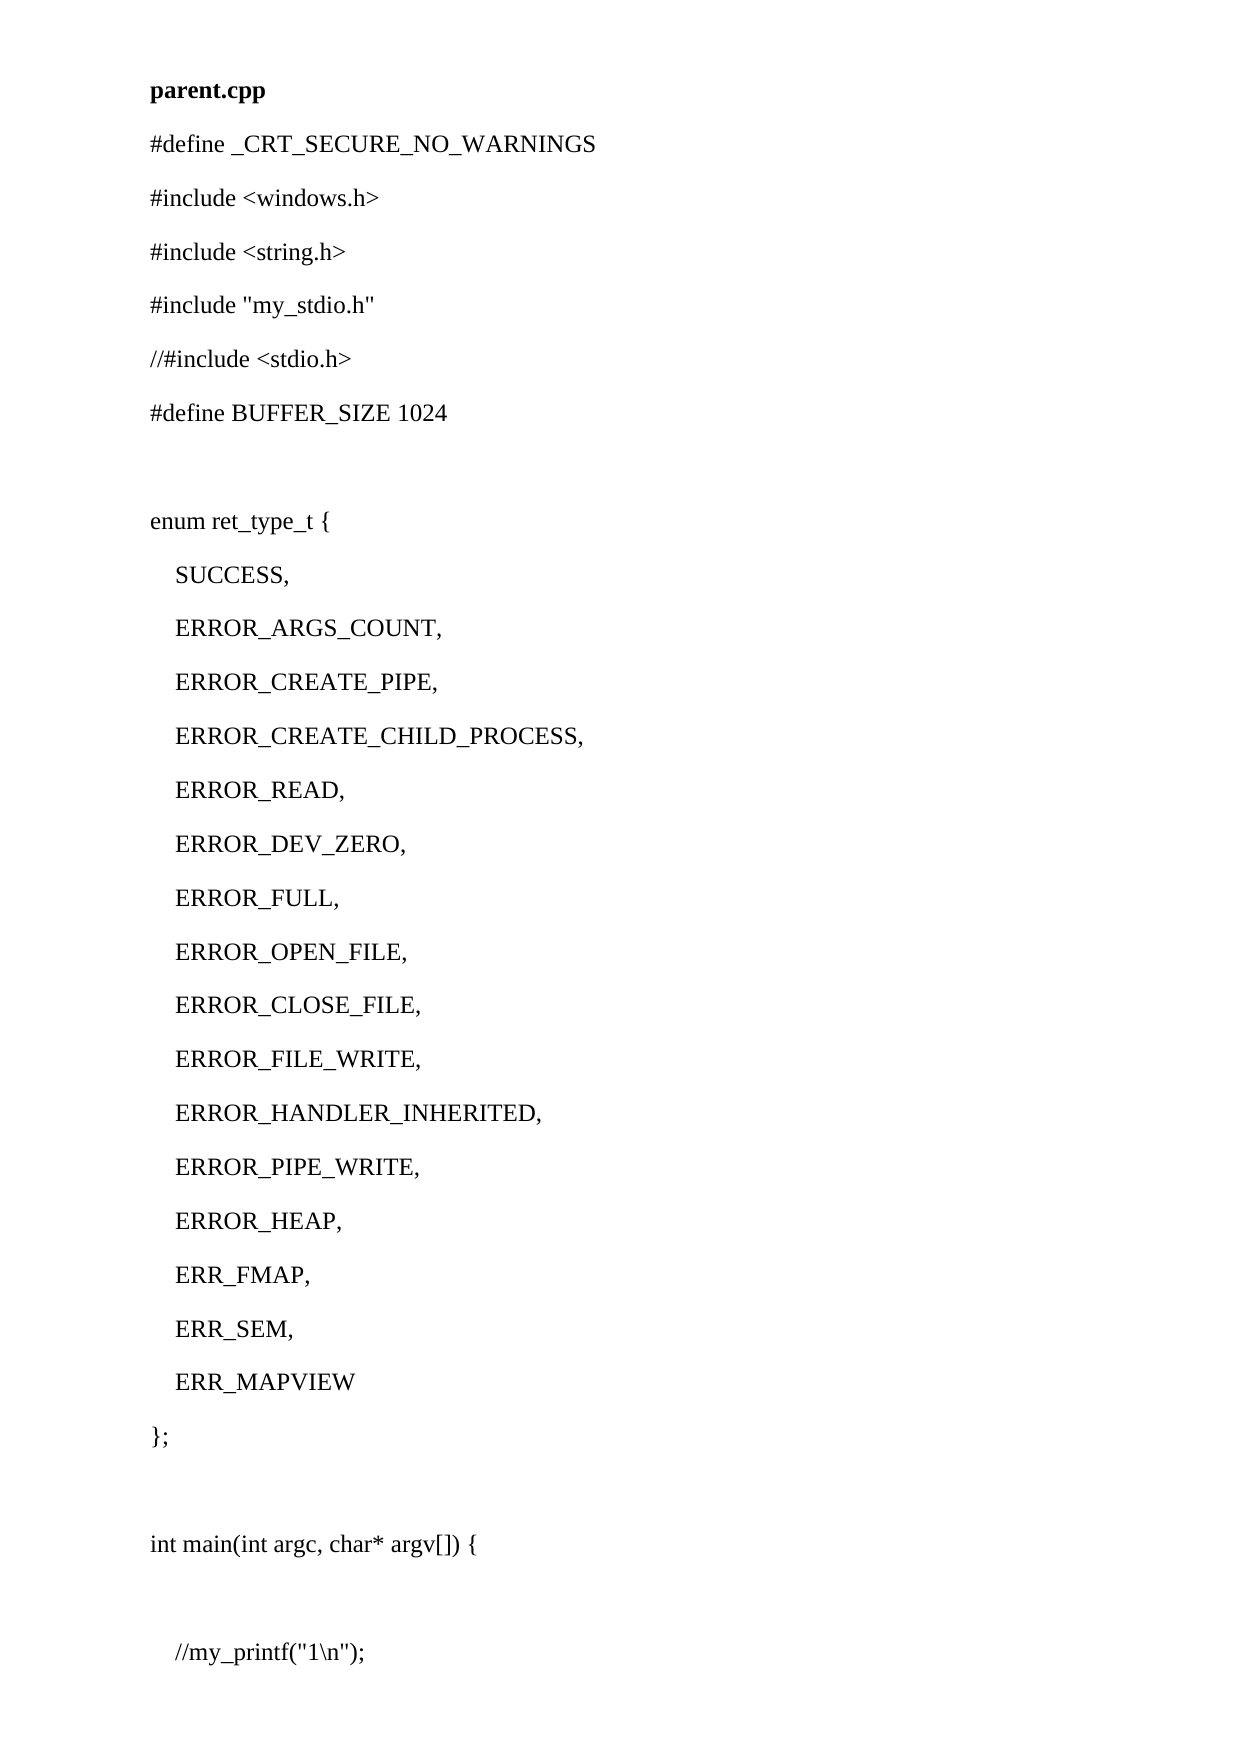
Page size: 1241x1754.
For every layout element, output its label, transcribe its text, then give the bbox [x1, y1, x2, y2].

text ERROR_CREATE_PIPE, [150, 667, 1147, 696]
text ERROR_HANDLER_INHERITED, [150, 1098, 1147, 1127]
text #include "my_stdio.h" [150, 290, 1147, 319]
text ERR_MAPVIEW [150, 1367, 1147, 1396]
text ERROR_FILE_WRITE, [150, 1044, 1147, 1073]
text enum ret_type_t { [150, 506, 1147, 534]
text SUCCESS, [150, 560, 1147, 588]
text ERR_FMAP, [150, 1260, 1147, 1288]
text ERROR_FULL, [150, 883, 1147, 912]
text parent.cpp [150, 75, 1147, 104]
text ERROR_OPEN_FILE, [150, 937, 1147, 965]
text ERROR_PIPE_WRITE, [150, 1152, 1147, 1181]
text ERROR_READ, [150, 775, 1147, 804]
text ERROR_ARGS_COUNT, [150, 613, 1147, 642]
text ERR_SEM, [150, 1314, 1147, 1342]
text #include <string.h> [150, 237, 1147, 265]
text ERROR_DEV_ZERO, [150, 829, 1147, 858]
text #include <windows.h> [150, 183, 1147, 211]
text #define BUFFER_SIZE 1024 [150, 398, 1147, 427]
text int main(int argc, char* argv[]) { [150, 1529, 1147, 1558]
text #define _CRT_SECURE_NO_WARNINGS [150, 129, 1147, 158]
text //#include <stdio.h> [150, 344, 1147, 373]
text ERROR_CREATE_CHILD_PROCESS, [150, 721, 1147, 750]
text //my_printf("1\n"); [150, 1637, 1147, 1666]
text ERROR_CLOSE_FILE, [150, 991, 1147, 1019]
text }; [150, 1421, 1147, 1450]
text ERROR_HEAP, [150, 1206, 1147, 1235]
